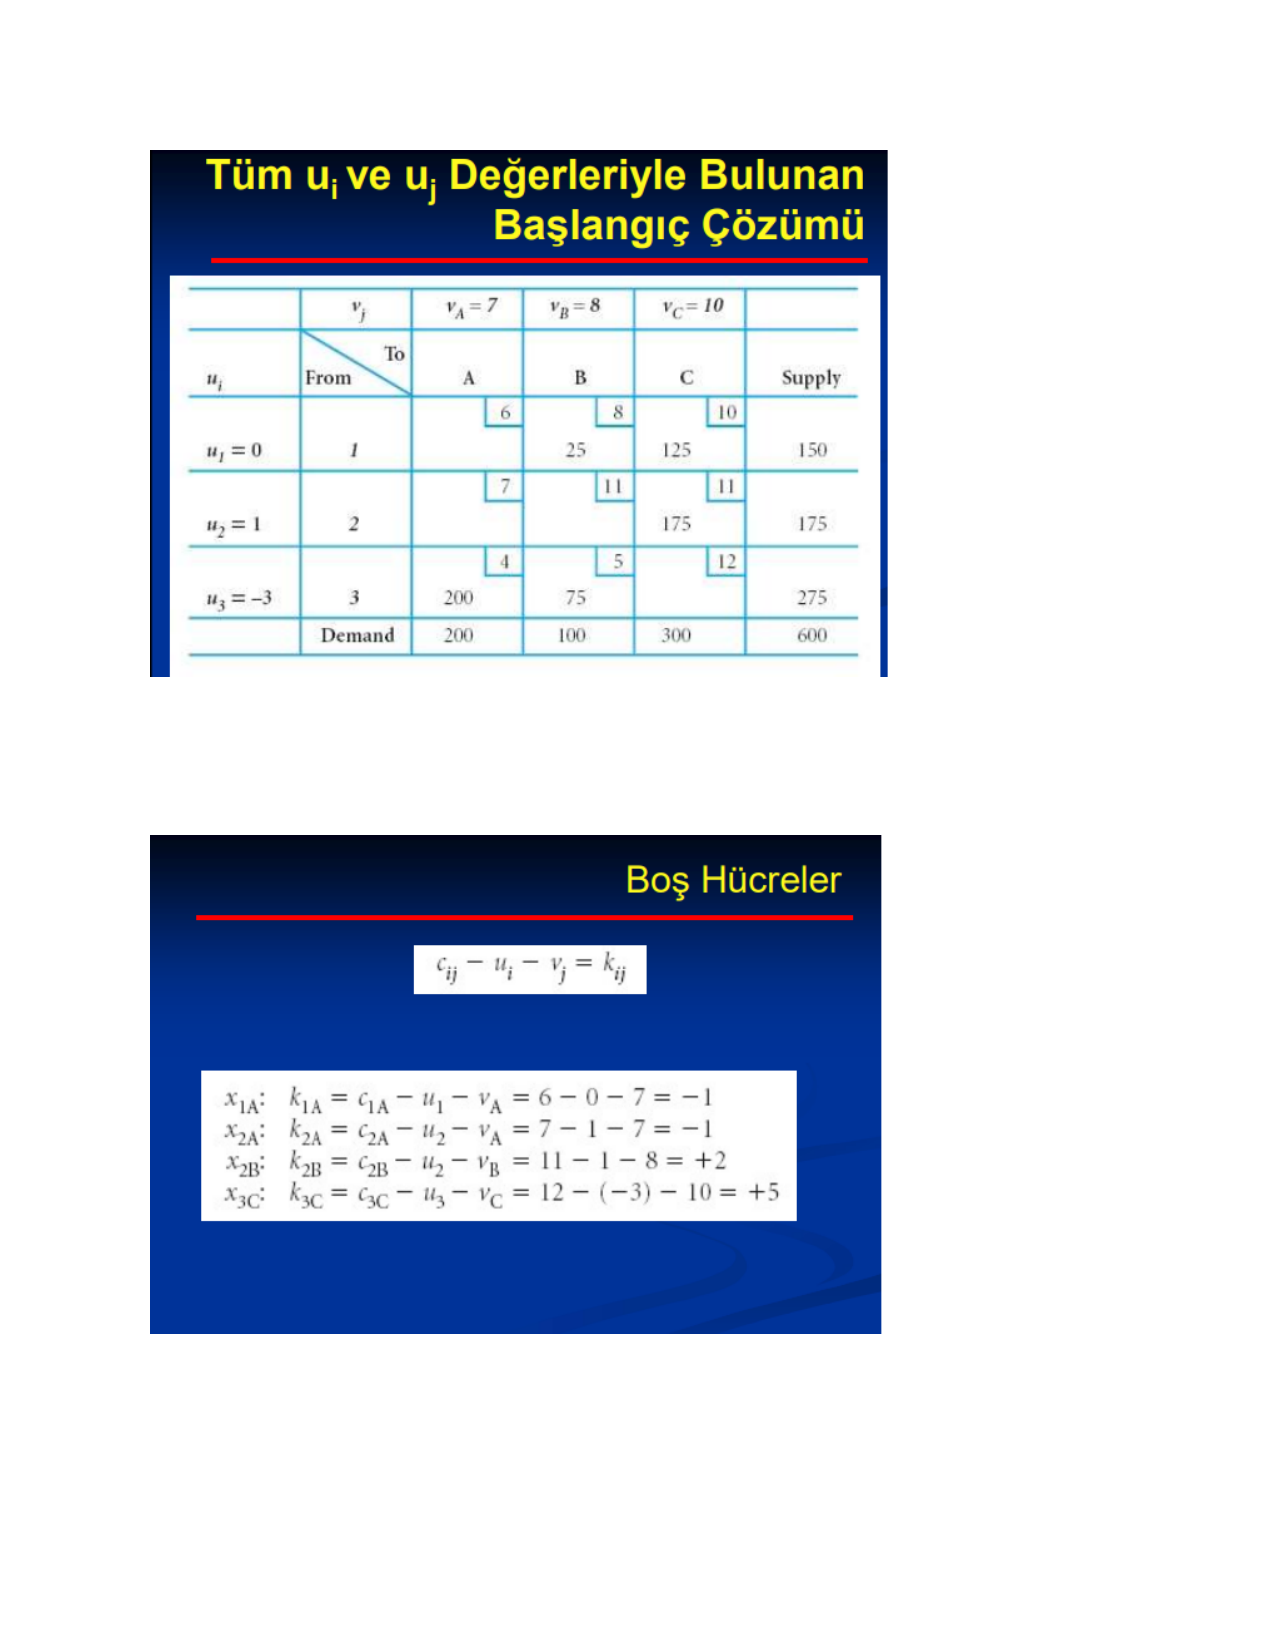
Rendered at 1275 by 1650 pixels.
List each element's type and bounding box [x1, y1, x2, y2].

picture [150, 150, 888, 677]
picture [150, 835, 882, 1334]
